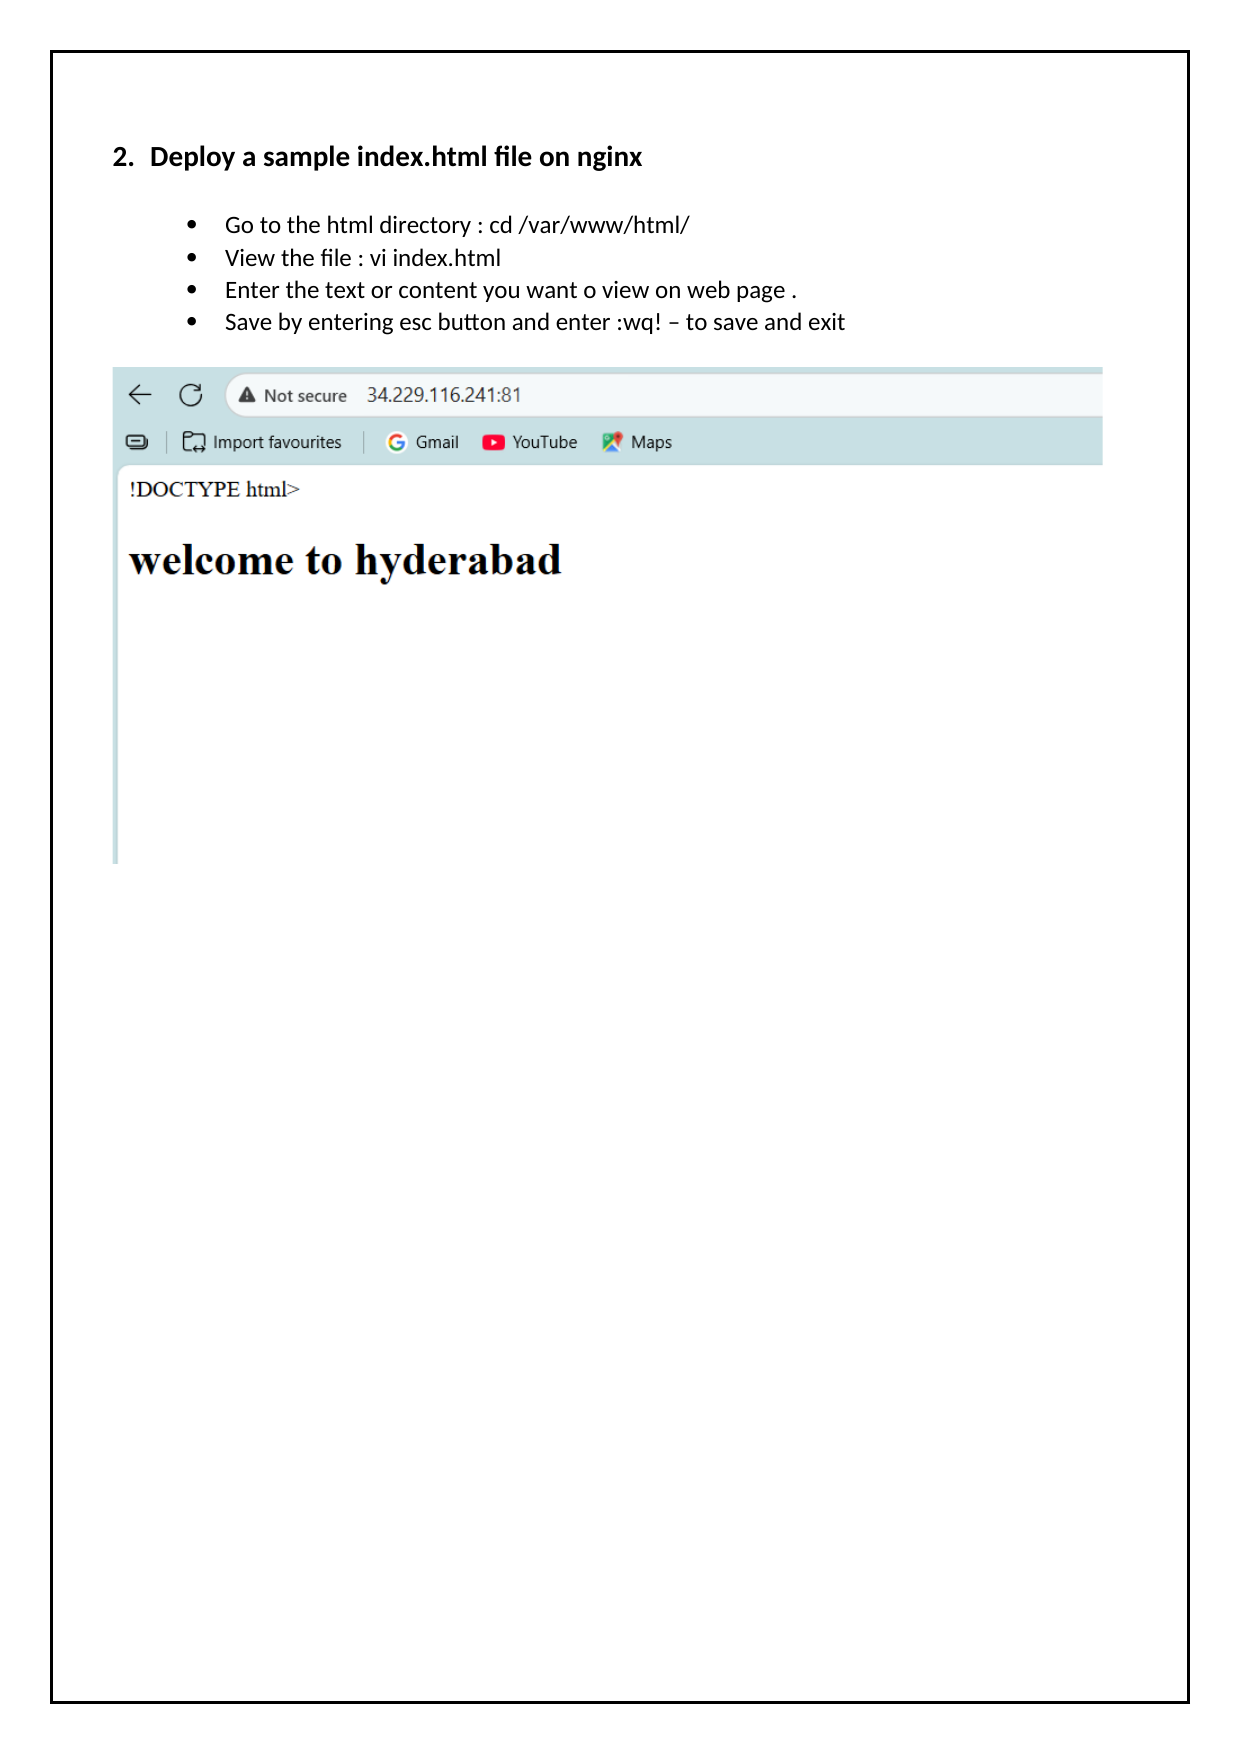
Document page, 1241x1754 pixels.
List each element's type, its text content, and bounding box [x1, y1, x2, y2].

picture [112, 367, 1103, 864]
list Enter the text or content you want o view on web page . [187, 274, 1165, 304]
list Deploy a sample index.html file on nginx [112, 138, 1165, 174]
list View the file : vi index.html [187, 242, 1165, 272]
list Go to the html directory : cd /var/www/html/ [187, 209, 1165, 240]
list Save by entering esc button and enter :wq! – to save and exit [187, 306, 1165, 337]
